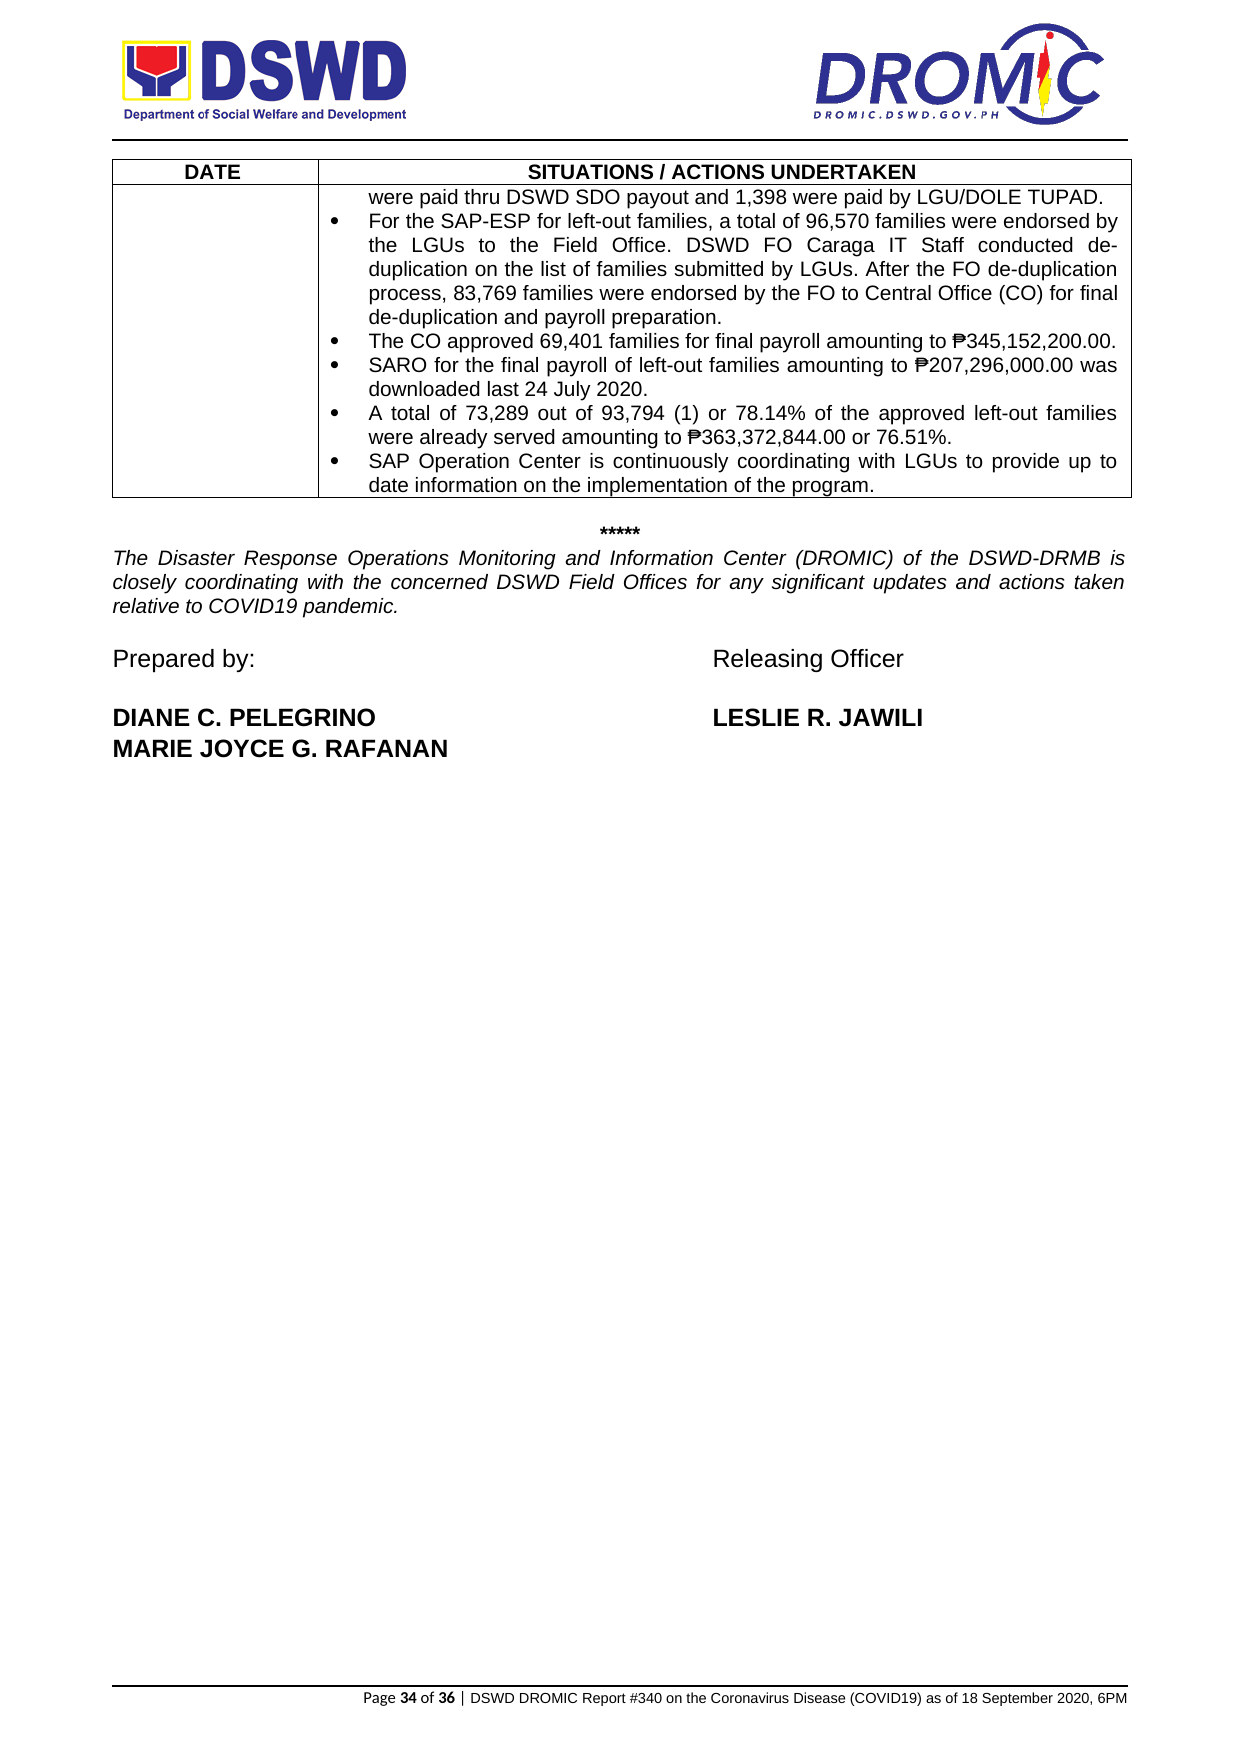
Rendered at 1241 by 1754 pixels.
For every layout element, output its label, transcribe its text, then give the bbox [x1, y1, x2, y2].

picture [112, 37, 416, 125]
text DIANE C. PELEGRINO LESLIE R. JAWILI [112, 703, 1128, 732]
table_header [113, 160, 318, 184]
text MARIE JOYCE G. RAFANANPHOTO DOCUMENTATION [112, 734, 1128, 763]
text Prepared by: Releasing Officer [255, 644, 1128, 673]
picture [781, 23, 1133, 125]
text ***** [112, 522, 1128, 546]
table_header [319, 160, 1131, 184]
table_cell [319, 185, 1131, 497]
text The Disaster Response Operations Monitoring and Information Center (DROMIC) of the DSWD-DRMB is closely coordinating with the concerned DSWD Field Offices for any significant updates and actions taken relative to COVID19 pandemic. [112, 546, 1128, 617]
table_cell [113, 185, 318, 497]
